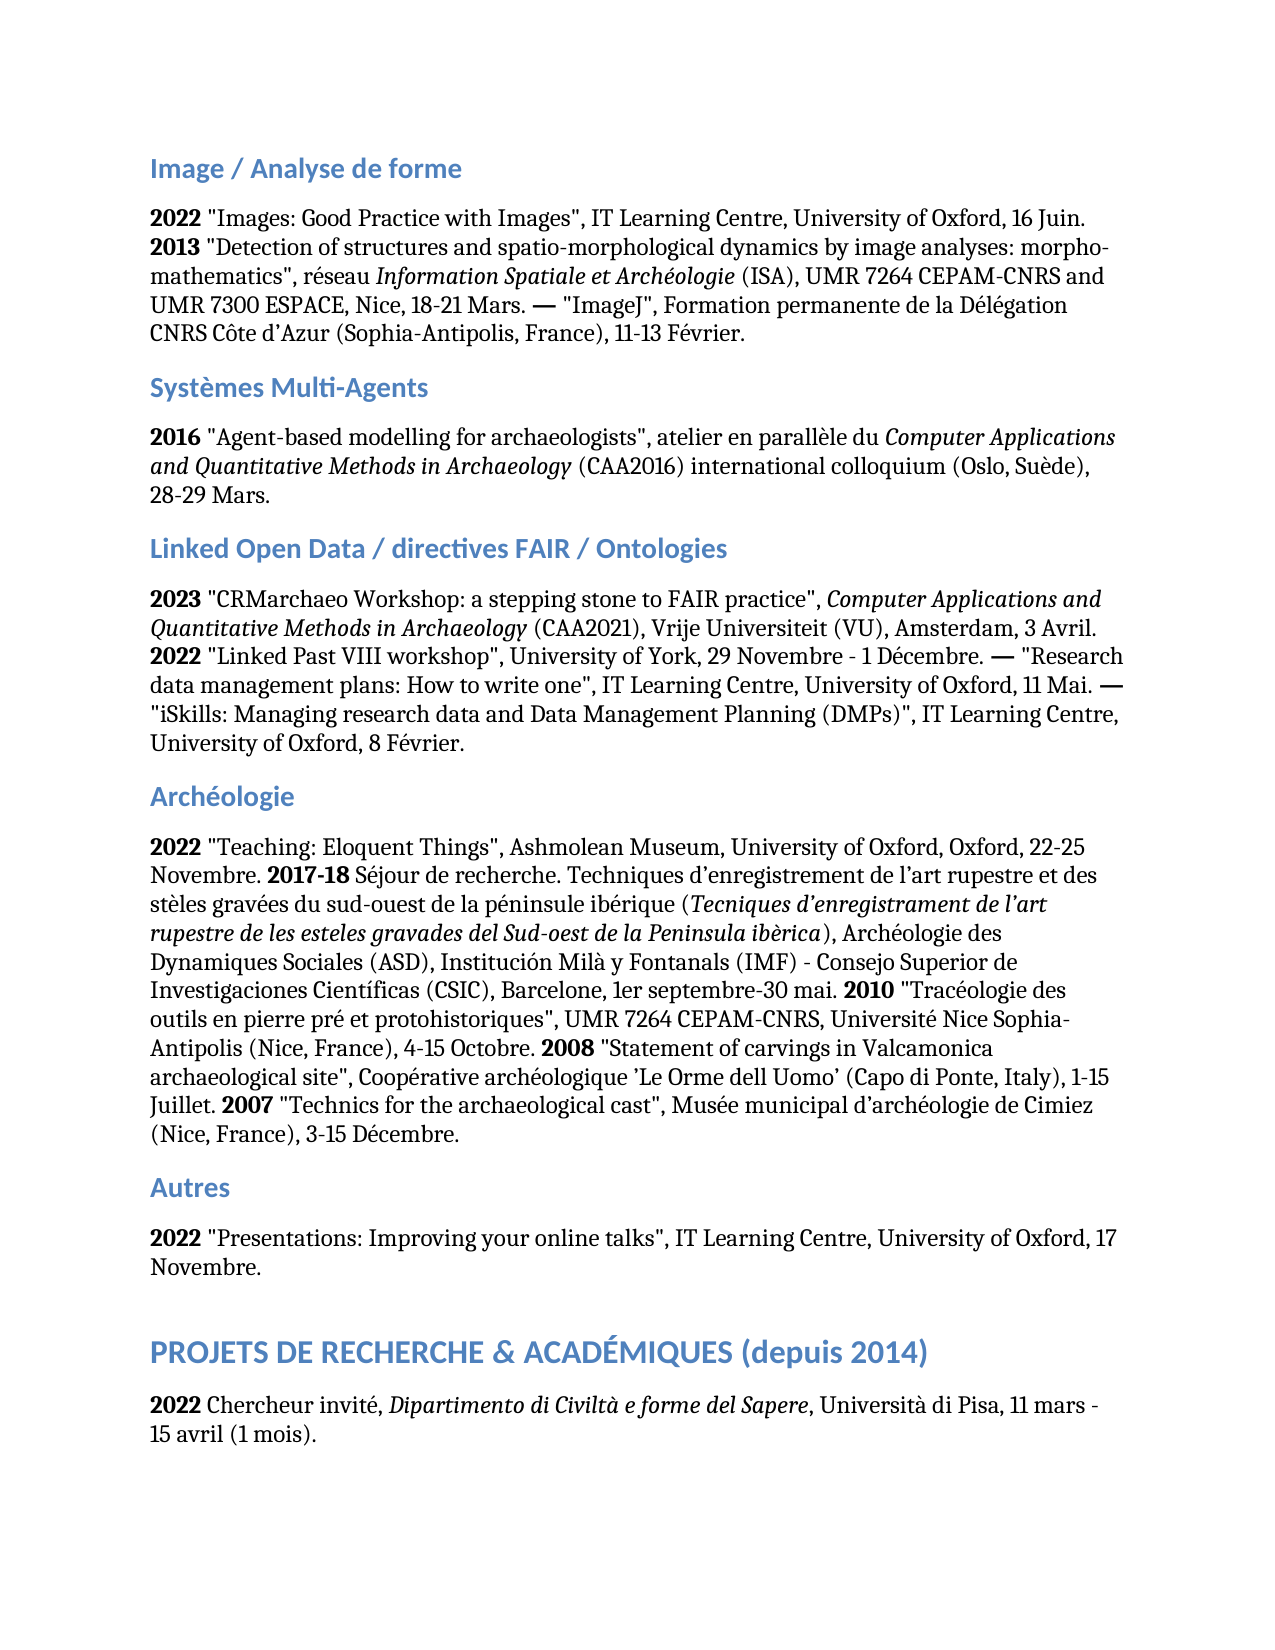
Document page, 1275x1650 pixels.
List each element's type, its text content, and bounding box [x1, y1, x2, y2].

text 2022 Chercheur invité, Dipartimento di Civiltà e forme del Sapere, Università di Pisa, 11 mars - 15 avril (1 mois). [150, 1391, 1125, 1448]
subtitle Autres [150, 1169, 1125, 1205]
subtitle PROJETS DE RECHERCHE & ACADÉMIQUES (depuis 2014) [150, 1331, 1125, 1372]
text 2016 "Agent-based modelling for archaeologists", atelier en parallèle du Computer Applications and Quantitative Methods in Archaeology (CAA2016) international colloquium (Oslo, Suède), 28-29 Mars. [150, 423, 1125, 509]
text 2022 "Presentations: Improving your online talks", IT Learning Centre, University of Oxford, 17 Novembre. [150, 1224, 1125, 1281]
text 2023 "CRMarchaeo Workshop: a stepping stone to FAIR practice", Computer Applications and Quantitative Methods in Archaeology (CAA2021), Vrije Universiteit (VU), Amsterdam, 3 Avril. 2022 "Linked Past VIII workshop", University of York, 29 Novembre - 1 Décembre. — "Research data management plans: How to write one", IT Learning Centre, University of Oxford, 11 Mai. — "iSkills: Managing research data and Data Management Planning (DMPs)", IT Learning Centre, University of Oxford, 8 Février. [150, 585, 1125, 757]
subtitle Image / Analyse de forme [150, 150, 1125, 186]
subtitle Systèmes Multi-Agents [150, 369, 1125, 404]
subtitle Archéologie [150, 778, 1125, 814]
text 2022 "Images: Good Practice with Images", IT Learning Centre, University of Oxford, 16 Juin. 2013 "Detection of structures and spatio-morphological dynamics by image analyses: morpho-mathematics", réseau Information Spatiale et Archéologie (ISA), UMR 7264 CEPAM-CNRS and UMR 7300 ESPACE, Nice, 18-21 Mars. — "ImageJ", Formation permanente de la Délégation CNRS Côte d’Azur (Sophia-Antipolis, France), 11-13 Février. [150, 204, 1125, 348]
subtitle Linked Open Data / directives FAIR / Ontologies [150, 530, 1125, 566]
text 2022 "Teaching: Eloquent Things", Ashmolean Museum, University of Oxford, Oxford, 22-25 Novembre. 2017-18 Séjour de recherche. Techniques d’enregistrement de l’art rupestre et des stèles gravées du sud-ouest de la péninsule ibérique (Tecniques d’enregistrament de l’art rupestre de les esteles gravades del Sud-oest de la Peninsula ibèrica), Archéologie des Dynamiques Sociales (ASD), Institución Milà y Fontanals (IMF) - Consejo Superior de Investigaciones Científicas (CSIC), Barcelone, 1er septembre-30 mai. 2010 "Tracéologie des outils en pierre pré et protohistoriques", UMR 7264 CEPAM-CNRS, Université Nice Sophia-Antipolis (Nice, France), 4-15 Octobre. 2008 "Statement of carvings in Valcamonica archaeological site", Coopérative archéologique ’Le Orme dell Uomo’ (Capo di Ponte, Italy), 1-15 Juillet. 2007 "Technics for the archaeological cast", Musée municipal d’archéologie de Cimiez (Nice, France), 3-15 Décembre. [150, 832, 1125, 1149]
